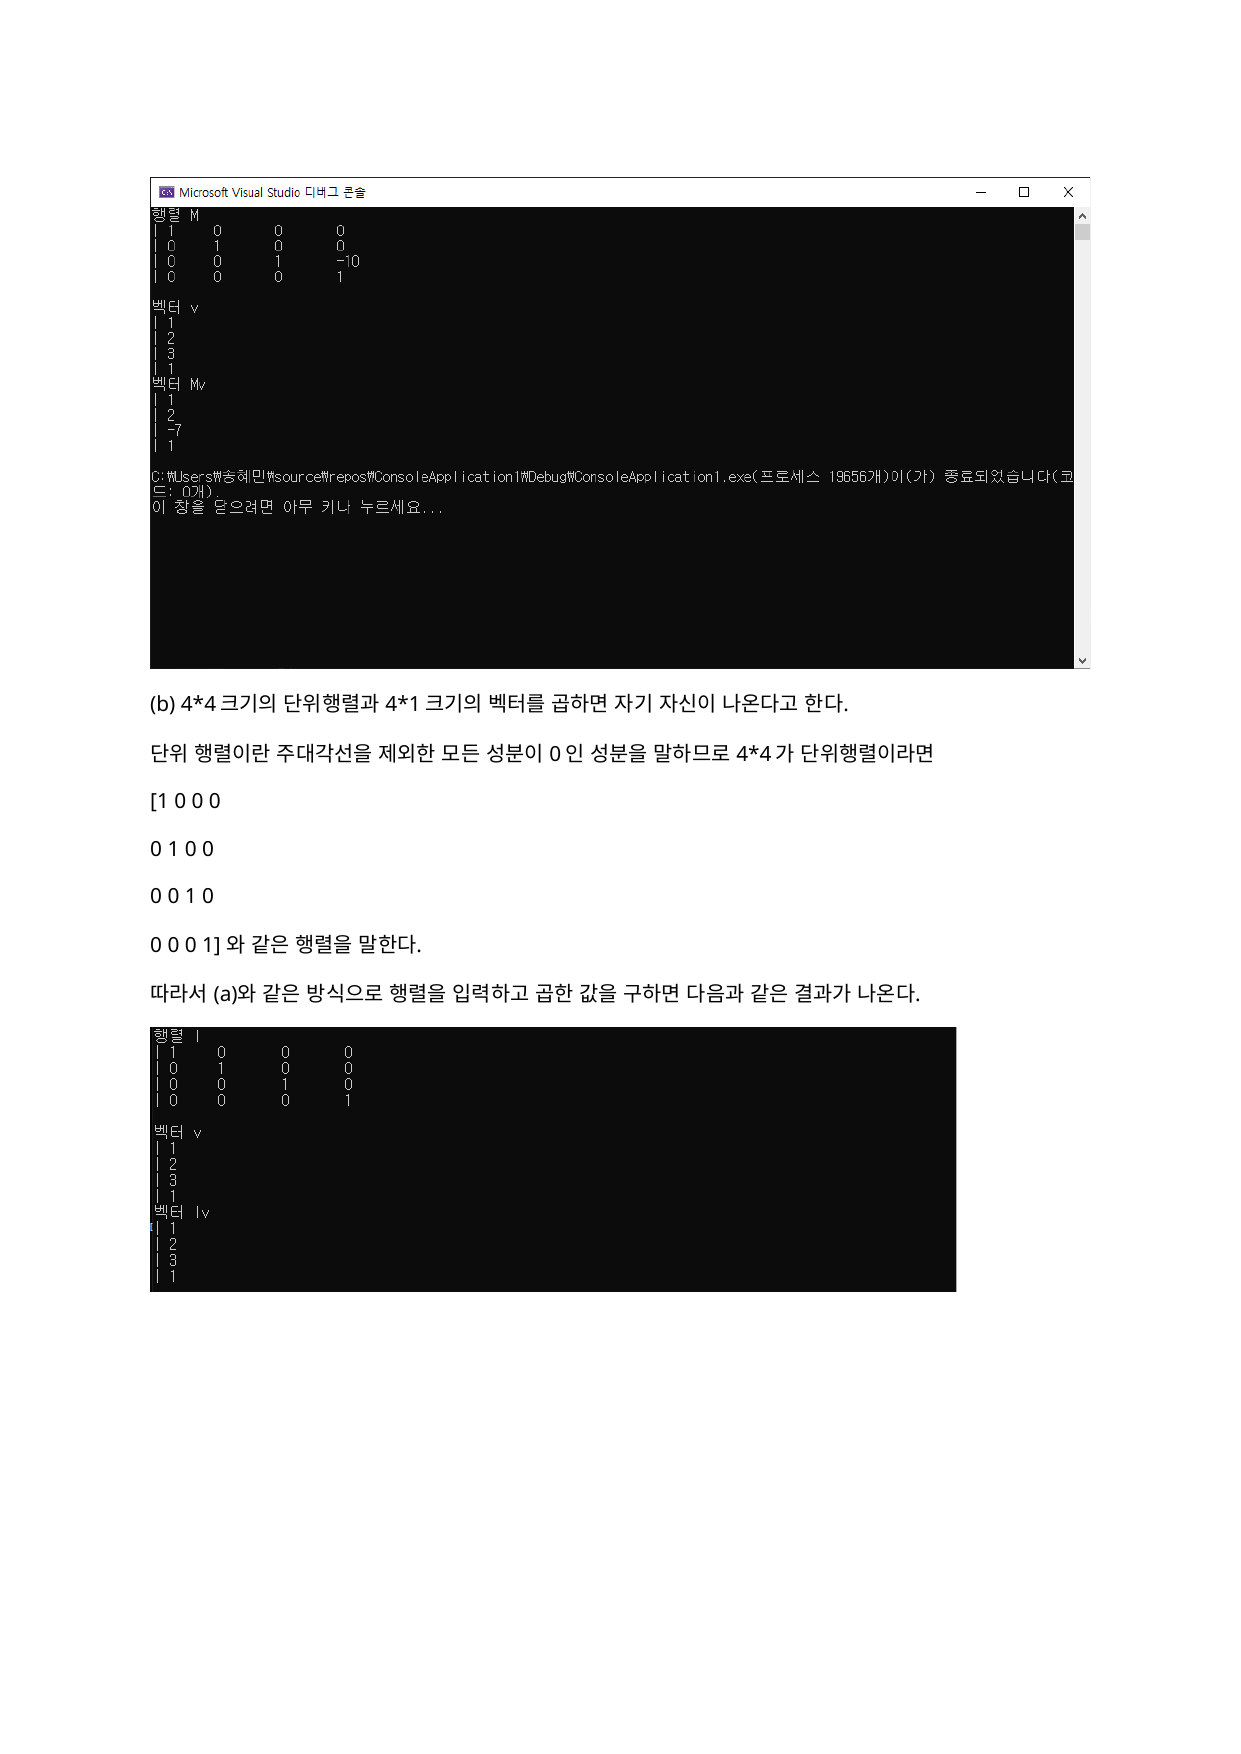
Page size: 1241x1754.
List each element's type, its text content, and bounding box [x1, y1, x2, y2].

picture [150, 1027, 957, 1292]
text 0 1 0 0 [150, 834, 1090, 862]
text 0 0 1 0 [150, 881, 1090, 909]
picture [150, 177, 1091, 669]
text 단위 행렬이란 주대각선을 제외한 모든 성분이 0인 성분을 말하므로 4*4가 단위행렬이라면 [150, 737, 1090, 767]
text (b) 4*4크기의 단위행렬과 4*1크기의 벡터를 곱하면 자기 자신이 나온다고 한다. [150, 688, 1090, 718]
text [1 0 0 0 [150, 786, 1090, 815]
text 따라서 (a)와 같은 방식으로 행렬을 입력하고 곱한 값을 구하면 다음과 같은 결과가 나온다. [150, 978, 1090, 1008]
text 0 0 0 1] 와 같은 행렬을 말한다. [150, 928, 1090, 959]
